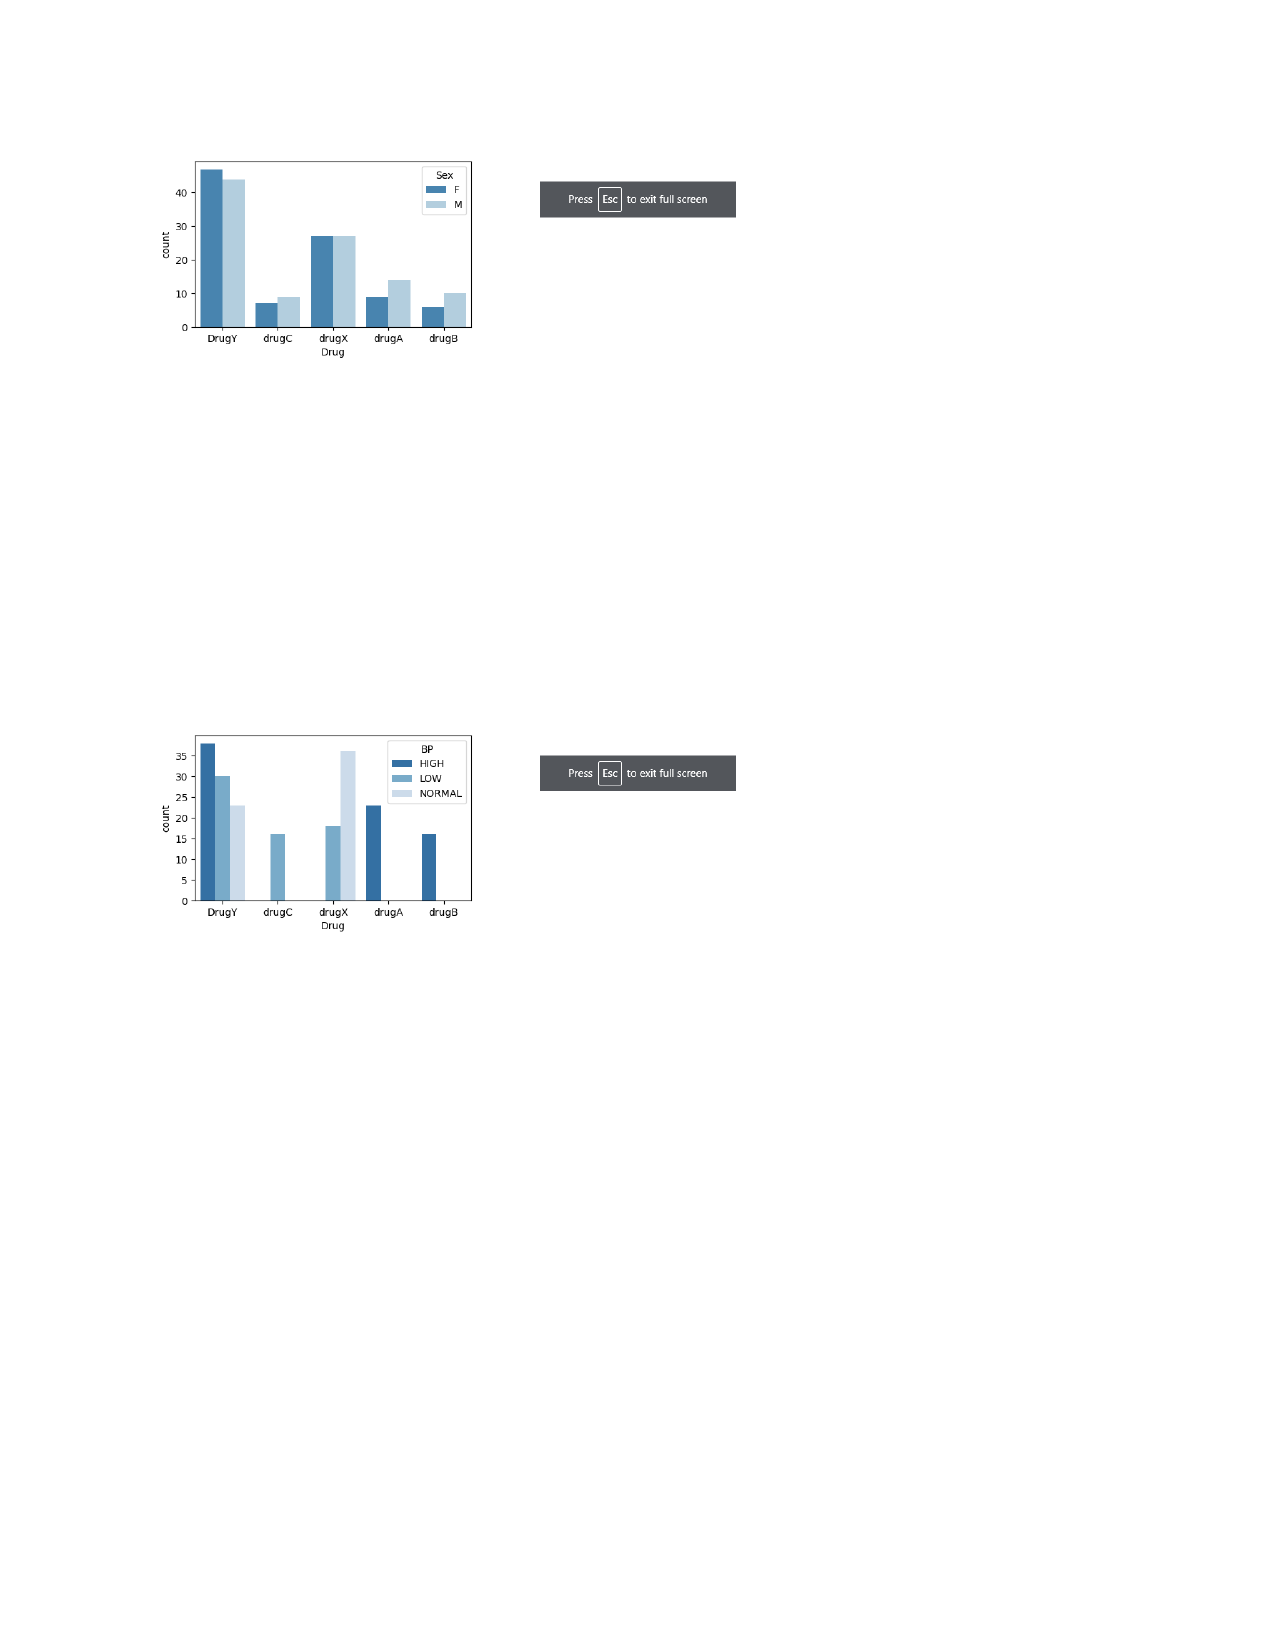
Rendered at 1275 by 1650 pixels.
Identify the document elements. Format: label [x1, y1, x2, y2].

picture [150, 723, 1125, 1272]
picture [150, 150, 1125, 699]
